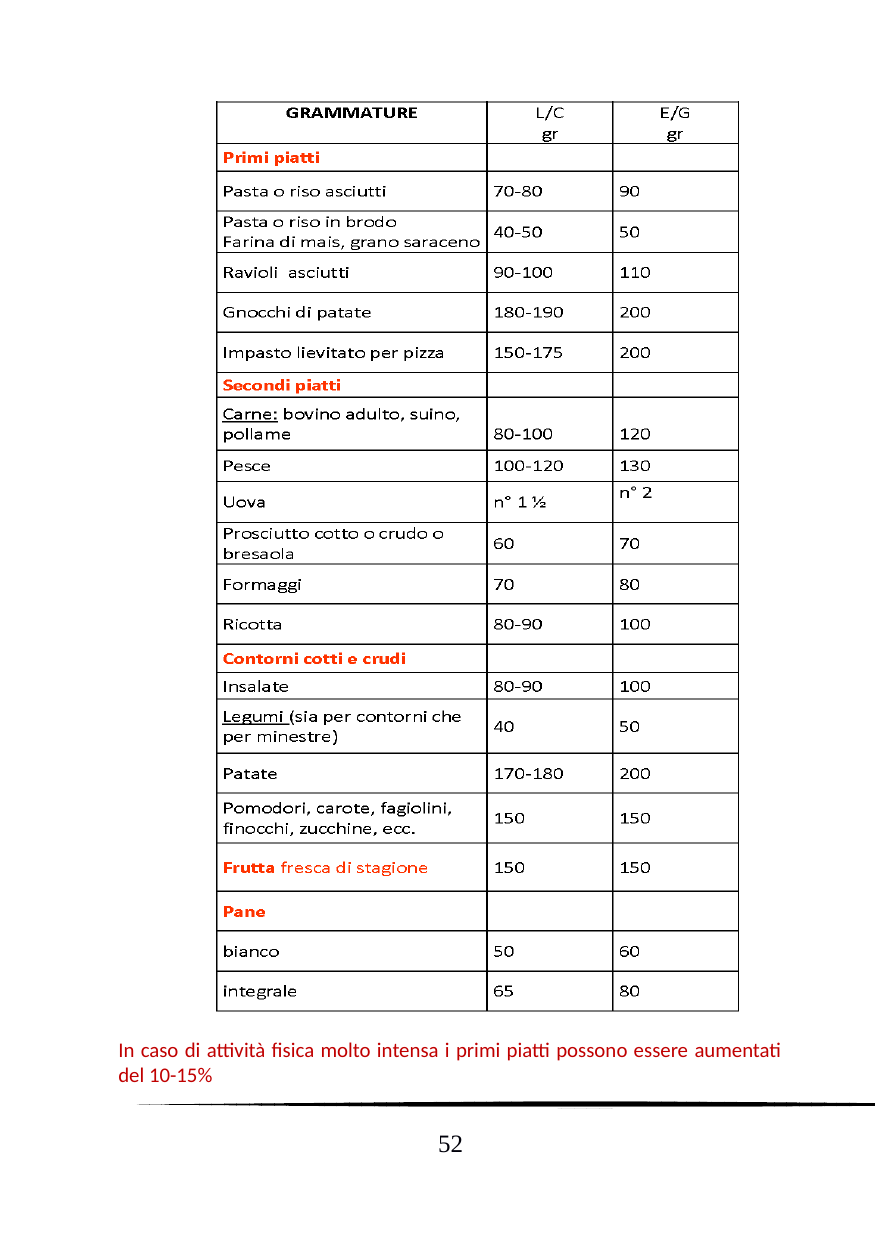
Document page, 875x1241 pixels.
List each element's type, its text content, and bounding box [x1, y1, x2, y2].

text In caso di attività fisica molto intensa i primi piatti possono essere aumentati del 10-15% [118, 1037, 783, 1088]
picture [136, 1100, 875, 1109]
